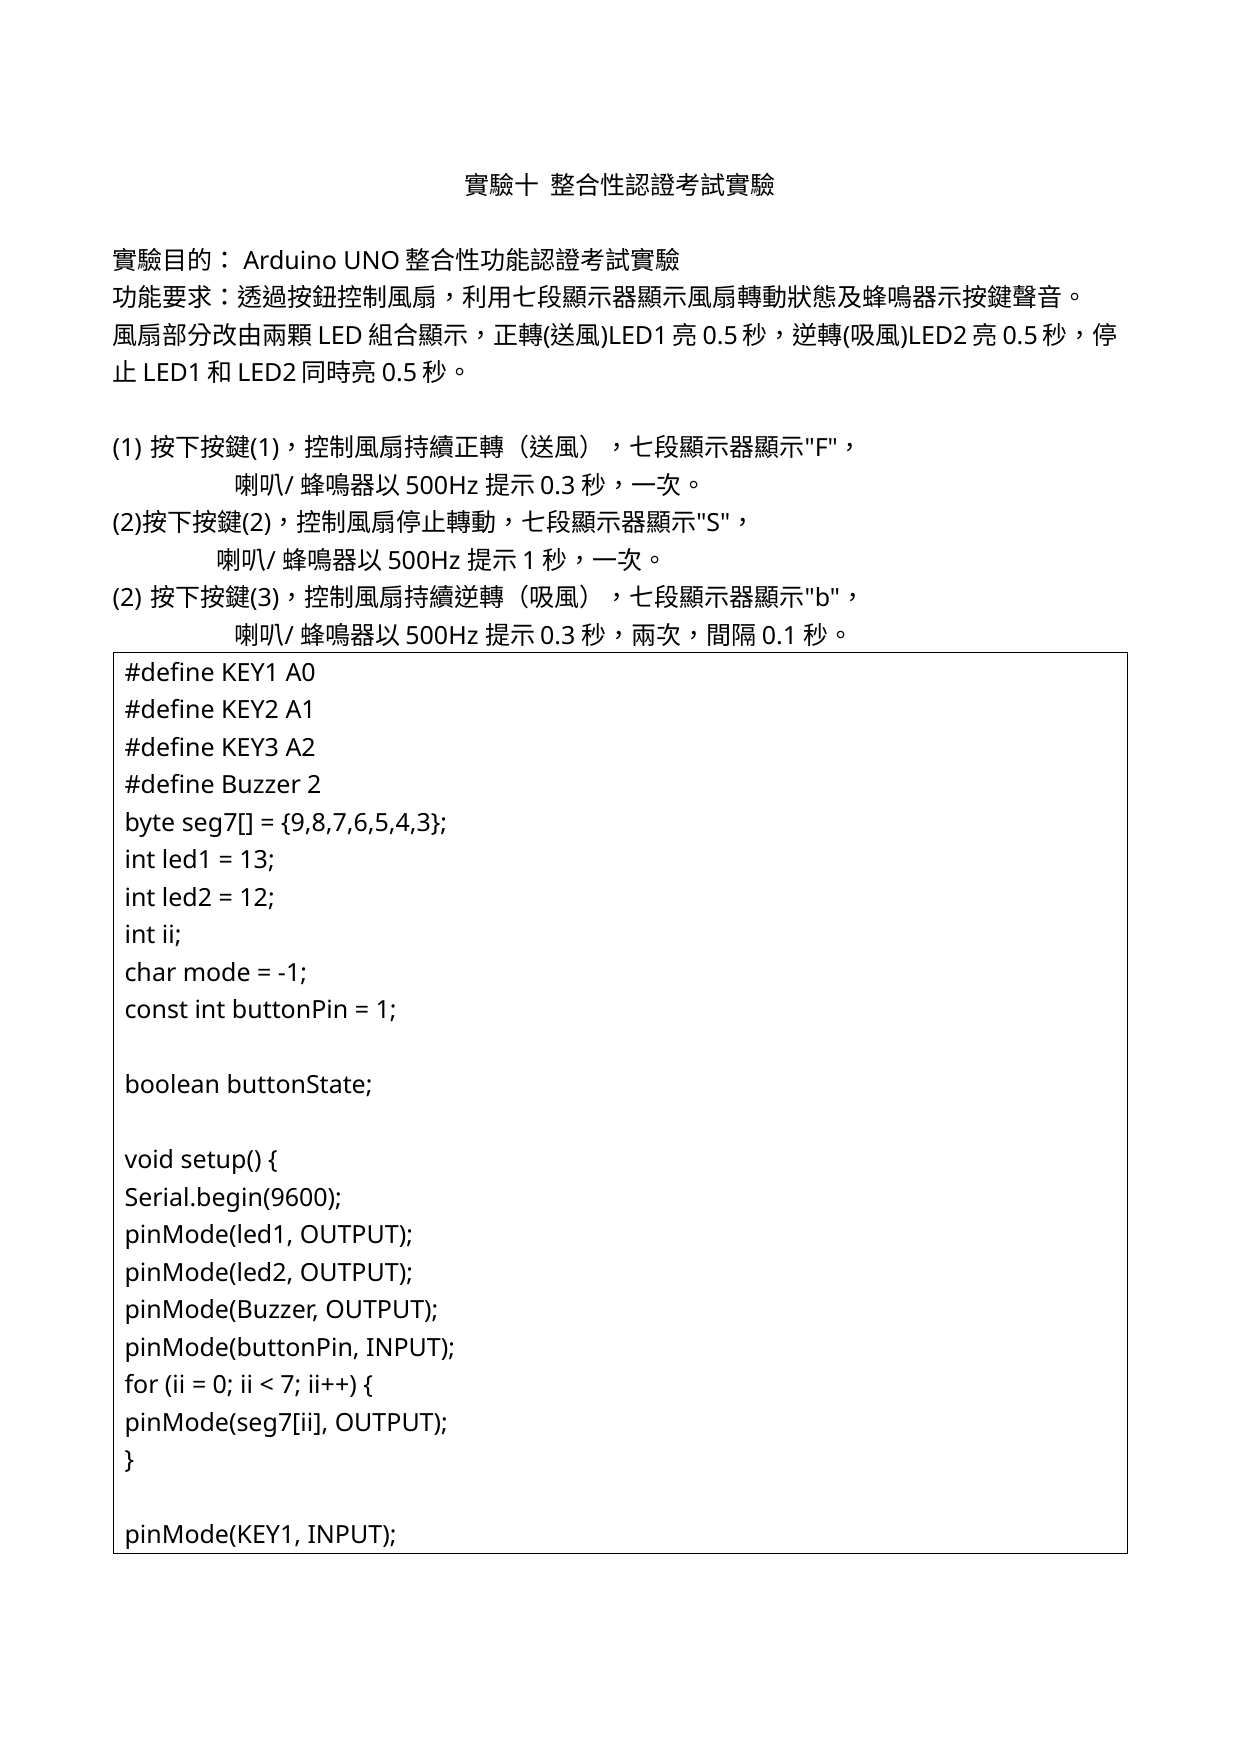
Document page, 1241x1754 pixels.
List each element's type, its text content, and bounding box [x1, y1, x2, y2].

text 實驗目的： Arduino UNO整合性功能認證考試實驗 [112, 239, 1128, 277]
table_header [114, 653, 1127, 1553]
text 喇叭/ 蜂鳴器以500Hz 提示1 秒，一次。 [112, 539, 1128, 577]
text (2)按下按鍵(2)，控制風扇停止轉動，七段顯示器顯示"S"， [112, 502, 1128, 539]
list 按下按鍵(3)，控制風扇持續逆轉（吸風），七段顯示器顯示"b"， [112, 577, 1128, 614]
list 喇叭/ 蜂鳴器以500Hz 提示0.3 秒，兩次，間隔0.1 秒。 [150, 614, 1128, 652]
text 實驗十 整合性認證考試實驗 [112, 164, 1128, 202]
text 功能要求：透過按鈕控制風扇，利用七段顯示器顯示風扇轉動狀態及蜂鳴器示按鍵聲音。 [112, 277, 1128, 314]
text 風扇部分改由兩顆LED組合顯示，正轉(送風)LED1亮0.5秒，逆轉(吸風)LED2亮0.5秒，停止LED1和LED2同時亮0.5秒。 [112, 314, 1128, 389]
list 喇叭/ 蜂鳴器以500Hz 提示0.3 秒，一次。 [150, 464, 1128, 502]
list 按下按鍵(1)，控制風扇持續正轉（送風），七段顯示器顯示"F"， [112, 427, 1128, 464]
